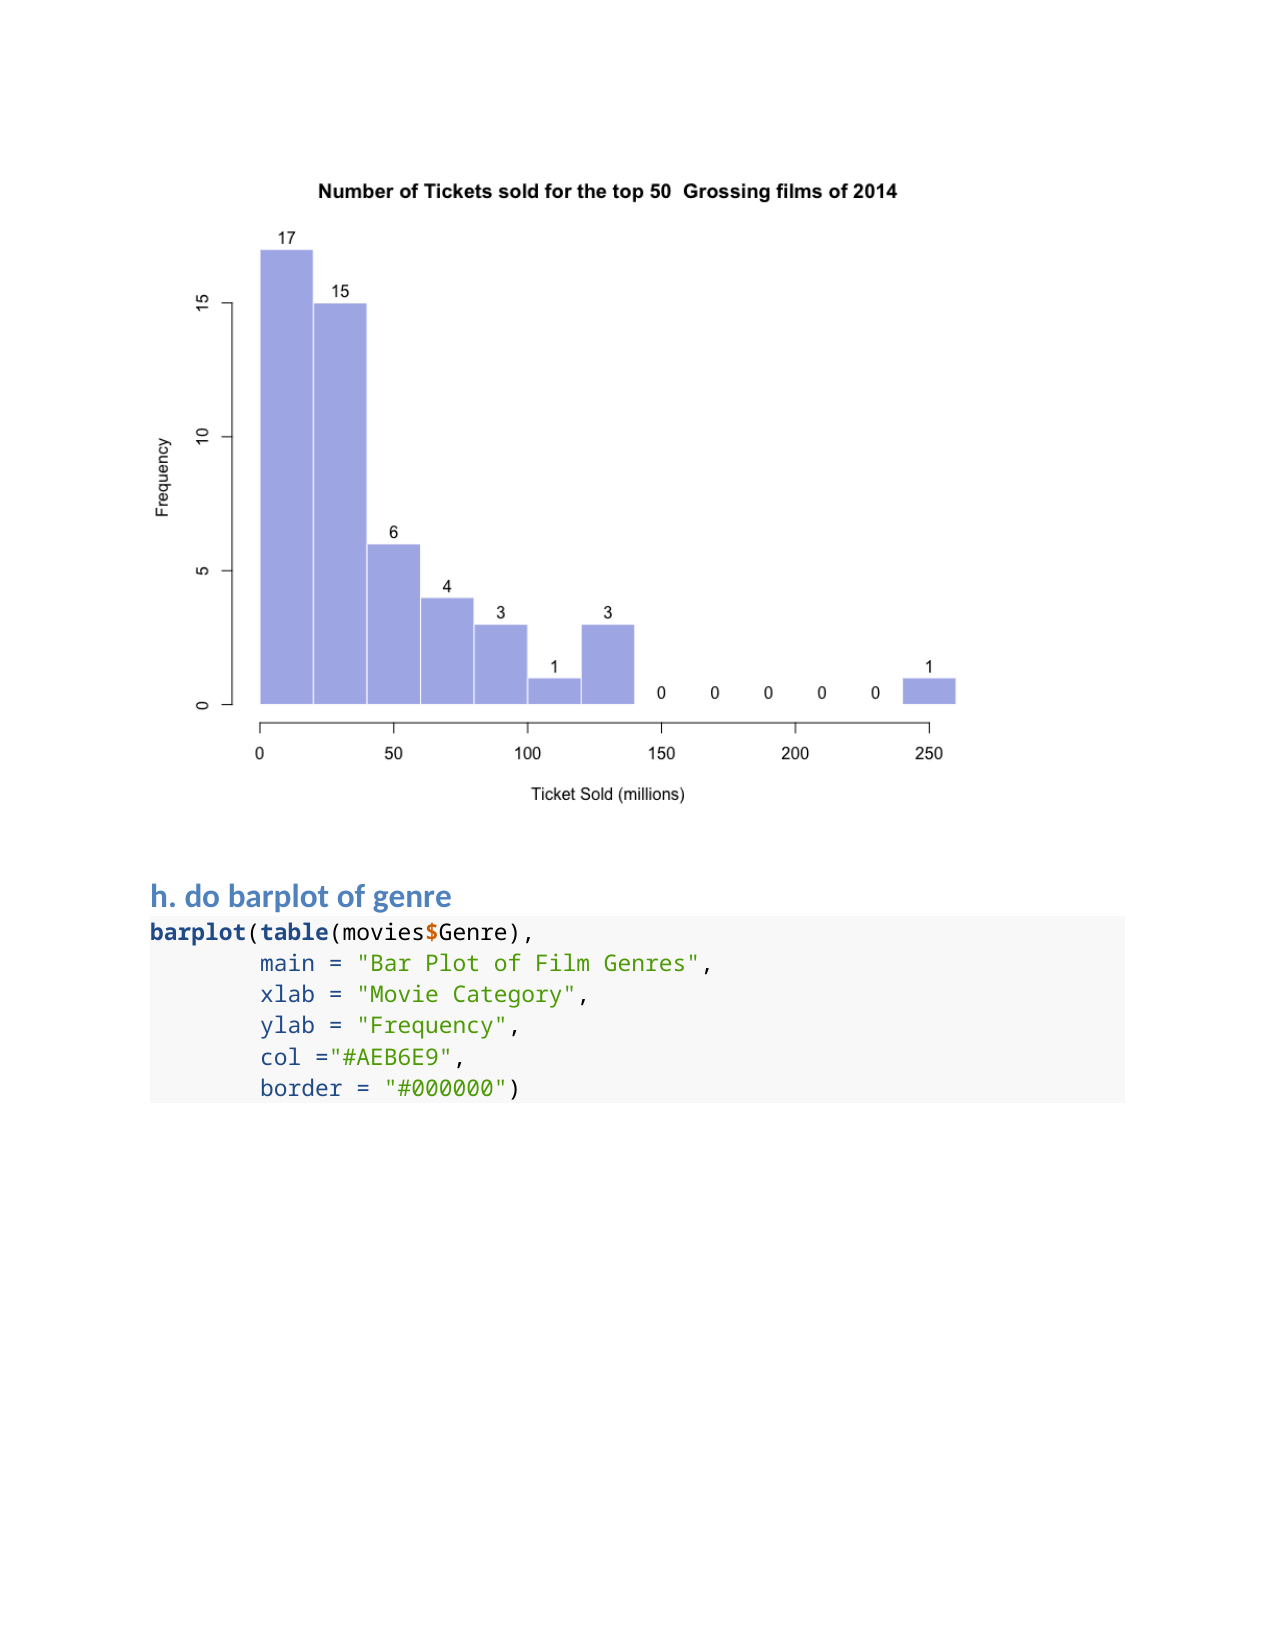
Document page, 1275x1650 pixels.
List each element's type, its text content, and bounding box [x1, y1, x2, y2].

picture [150, 150, 1025, 825]
text barplot(table(movies$Genre), main = "Bar Plot of Film Genres", xlab = "Movie Category", ylab = "Frequency", col ="#AEB6E9", border = "#000000") [150, 916, 1125, 1103]
subtitle h. do barplot of genre [150, 875, 1125, 916]
